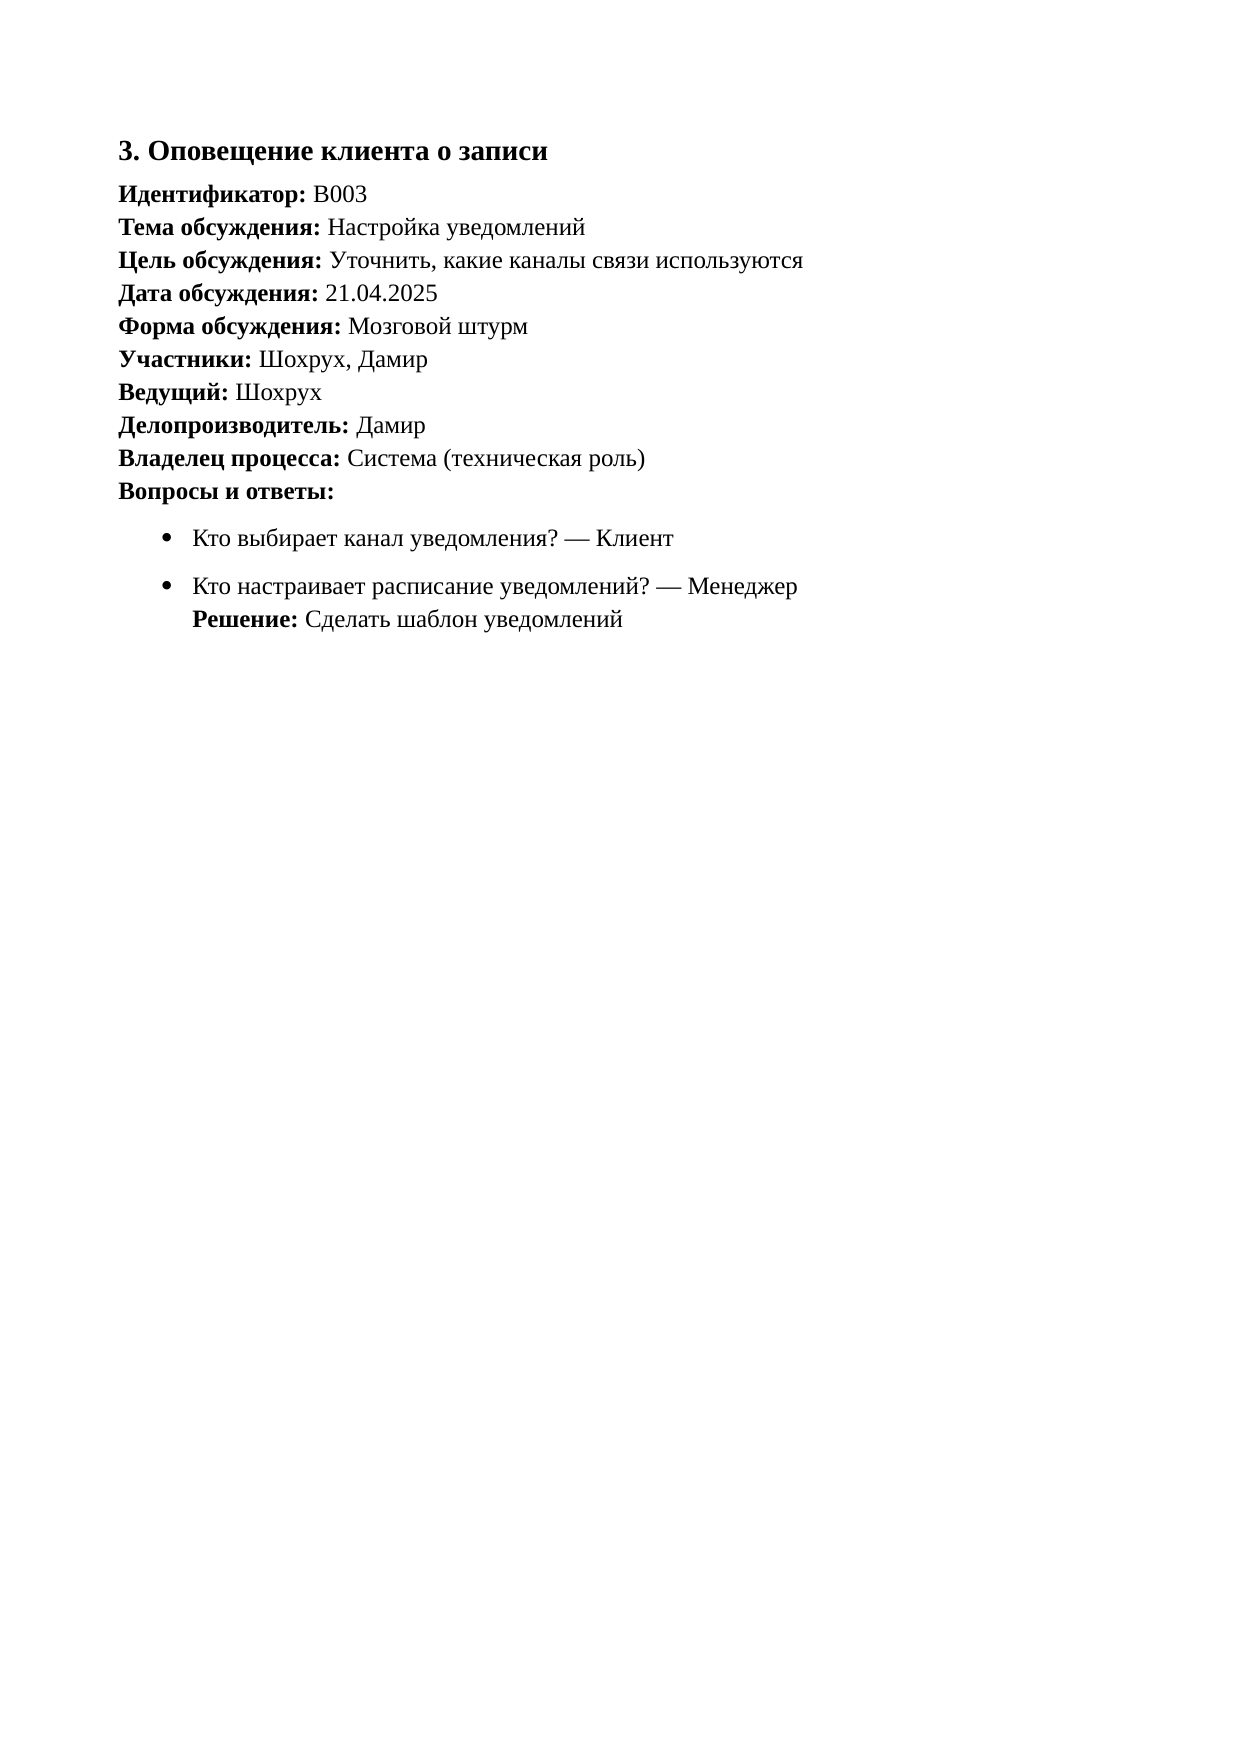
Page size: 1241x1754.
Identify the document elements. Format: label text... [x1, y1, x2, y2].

list Кто настраивает расписание уведомлений? — Менеджер Решение: Сделать шаблон уведомлений [162, 571, 1122, 633]
text Идентификатор: B003 Тема обсуждения: Настройка уведомлений Цель обсуждения: Уточнить, какие каналы связи используются Дата обсуждения: 21.04.2025 Форма обсуждения: Мозговой штурм Участники: Шохрух, Дамир Ведущий: Шохрух Делопроизводитель: Дамир Владелец процесса: Система (техническая роль) Вопросы и ответы: [118, 179, 1122, 505]
list Кто выбирает канал уведомления? — Клиент [162, 523, 1122, 552]
subtitle 3. Оповещение клиента о записи [118, 133, 1122, 166]
